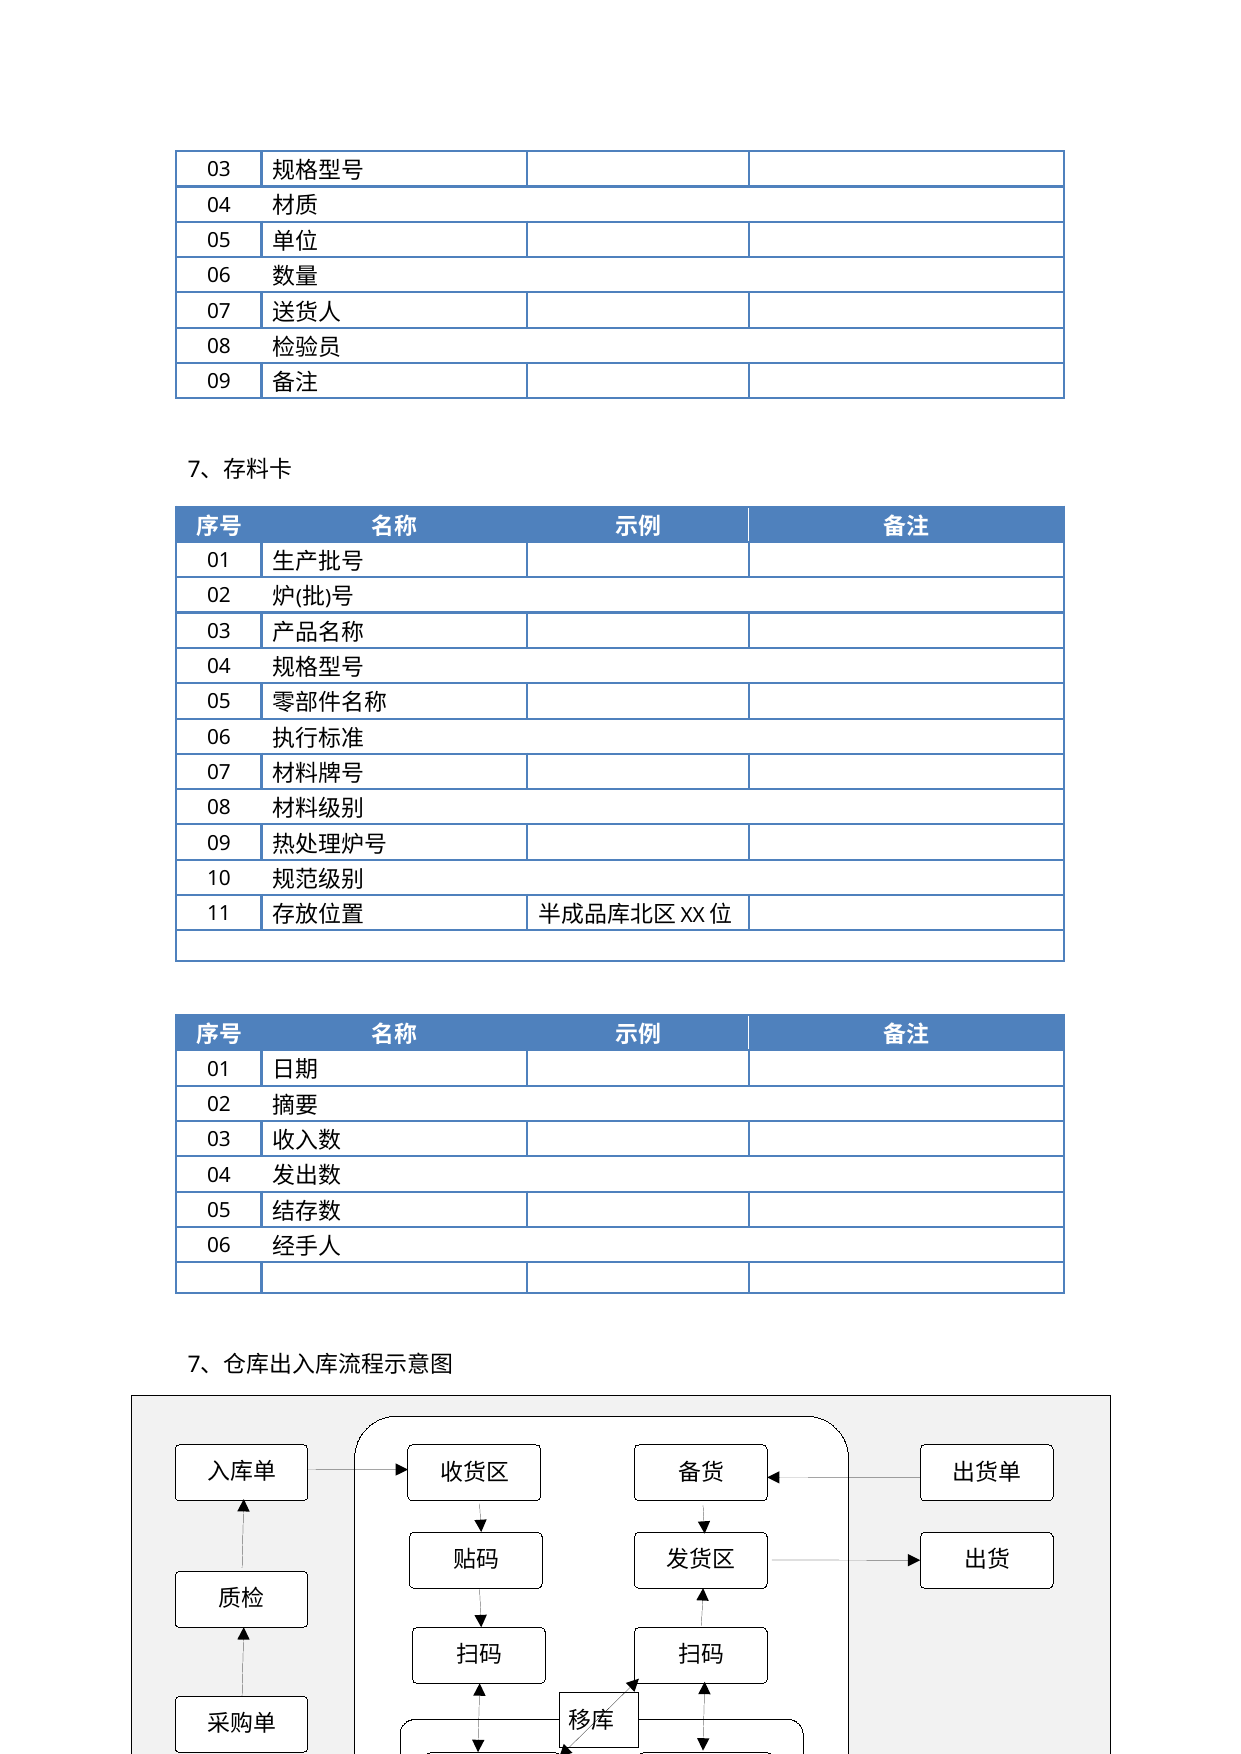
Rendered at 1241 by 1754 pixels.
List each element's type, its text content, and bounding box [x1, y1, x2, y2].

table_cell [750, 755, 1063, 788]
table_cell [528, 684, 748, 717]
table_header 示例 [527, 1016, 748, 1049]
table_cell 规格型号 [261, 649, 527, 682]
table_cell [750, 543, 1063, 576]
table_cell 03 [177, 152, 260, 185]
table_cell 生产批号 [263, 543, 526, 576]
table_cell [749, 188, 1063, 221]
table_cell [528, 223, 748, 256]
table_cell [528, 1263, 748, 1292]
table_cell [749, 931, 1063, 960]
table_cell [528, 1051, 748, 1084]
table_cell 06 [177, 720, 261, 753]
table_cell [749, 578, 1063, 611]
table_cell 经手人 [261, 1228, 527, 1261]
table_cell 03 [177, 1122, 260, 1155]
table_cell 02 [177, 578, 261, 611]
table_cell 01 [177, 543, 260, 576]
table_cell [528, 1122, 748, 1155]
table_cell 送货人 [263, 293, 526, 327]
table_cell [749, 1157, 1063, 1191]
table_cell 07 [177, 293, 260, 327]
table_cell 规范级别 [261, 861, 527, 894]
table_cell [527, 720, 748, 753]
table_cell 05 [177, 223, 260, 256]
table_cell [527, 790, 748, 823]
table_header 名称 [261, 508, 527, 541]
table_cell [750, 1122, 1063, 1155]
table_cell [177, 1263, 260, 1292]
table_cell [750, 1193, 1063, 1226]
table_cell [750, 1051, 1063, 1084]
table_cell 05 [177, 684, 260, 717]
table_cell [177, 931, 261, 960]
table_cell [749, 861, 1063, 894]
table_cell [527, 329, 748, 362]
table_cell 03 [177, 614, 260, 647]
table_cell 热处理炉号 [263, 825, 526, 859]
table_cell [528, 543, 748, 576]
table_cell [527, 861, 748, 894]
table_header 序号 [177, 508, 261, 541]
table_cell [749, 329, 1063, 362]
table_header 示例 [527, 508, 748, 541]
table_header 名称 [261, 1016, 527, 1049]
table_cell 零部件名称 [263, 684, 526, 717]
table_cell 08 [177, 790, 261, 823]
table_cell 09 [177, 364, 260, 397]
table_cell 11 [177, 896, 260, 929]
table_cell 04 [177, 1157, 261, 1191]
table_cell 02 [177, 1087, 261, 1120]
table_cell 炉(批)号 [261, 578, 527, 611]
table_cell 材料级别 [261, 790, 527, 823]
table_cell 04 [177, 649, 261, 682]
table_cell [750, 684, 1063, 717]
table_cell 执行标准 [261, 720, 527, 753]
table_cell 检验员 [261, 329, 527, 362]
table_cell 半成品库北区XX位 [528, 896, 748, 929]
table_cell 09 [177, 825, 260, 859]
table_cell 单位 [263, 223, 526, 256]
table_cell 06 [177, 1228, 261, 1261]
table_cell 产品名称 [263, 614, 526, 647]
text 7、仓库出入库流程示意图 [187, 1346, 1053, 1379]
table_cell 规格型号 [263, 152, 526, 185]
table_cell 材质 [261, 188, 527, 221]
table_header 备注 [749, 508, 1063, 541]
table_cell [527, 1087, 748, 1120]
table_cell [749, 720, 1063, 753]
table_cell [750, 364, 1063, 397]
table_cell [749, 1087, 1063, 1120]
table_cell [528, 293, 748, 327]
table_cell 01 [177, 1051, 260, 1084]
table_cell [528, 152, 748, 185]
table_cell [527, 1157, 748, 1191]
table_cell 日期 [263, 1051, 526, 1084]
table_cell [527, 649, 748, 682]
table_cell [527, 578, 748, 611]
table_cell [528, 364, 748, 397]
table_cell [749, 1228, 1063, 1261]
table_cell [749, 258, 1063, 291]
table_header 备注 [749, 1016, 1063, 1049]
table_cell 存放位置 [263, 896, 526, 929]
table_cell 发出数 [261, 1157, 527, 1191]
table_cell 07 [177, 755, 260, 788]
table_cell 05 [177, 1193, 260, 1226]
table_cell [263, 1263, 526, 1292]
table_cell [527, 1228, 748, 1261]
table_cell 数量 [261, 258, 527, 291]
table_cell 收入数 [263, 1122, 526, 1155]
table_cell [750, 223, 1063, 256]
table_cell 材料牌号 [263, 755, 526, 788]
table_cell [527, 188, 748, 221]
table_header 序号 [177, 1016, 261, 1049]
table_cell 04 [177, 188, 261, 221]
table_cell [528, 755, 748, 788]
table_cell [750, 896, 1063, 929]
table_cell 10 [177, 861, 261, 894]
table_cell [527, 931, 748, 960]
table_cell [749, 790, 1063, 823]
table_cell 摘要 [261, 1087, 527, 1120]
table_cell [528, 825, 748, 859]
table_cell [750, 825, 1063, 859]
table_cell [527, 258, 748, 291]
table_cell [750, 1263, 1063, 1292]
text 7、存料卡 [187, 451, 1053, 485]
table_cell 08 [177, 329, 261, 362]
table_cell 备注 [263, 364, 526, 397]
table_cell 结存数 [263, 1193, 526, 1226]
table_cell [261, 931, 527, 960]
table_cell 06 [177, 258, 261, 291]
table_cell [749, 649, 1063, 682]
table_cell [750, 293, 1063, 327]
table_cell [528, 1193, 748, 1226]
table_cell [751, 615, 1062, 646]
table_cell [750, 152, 1063, 185]
table_cell [528, 614, 748, 647]
